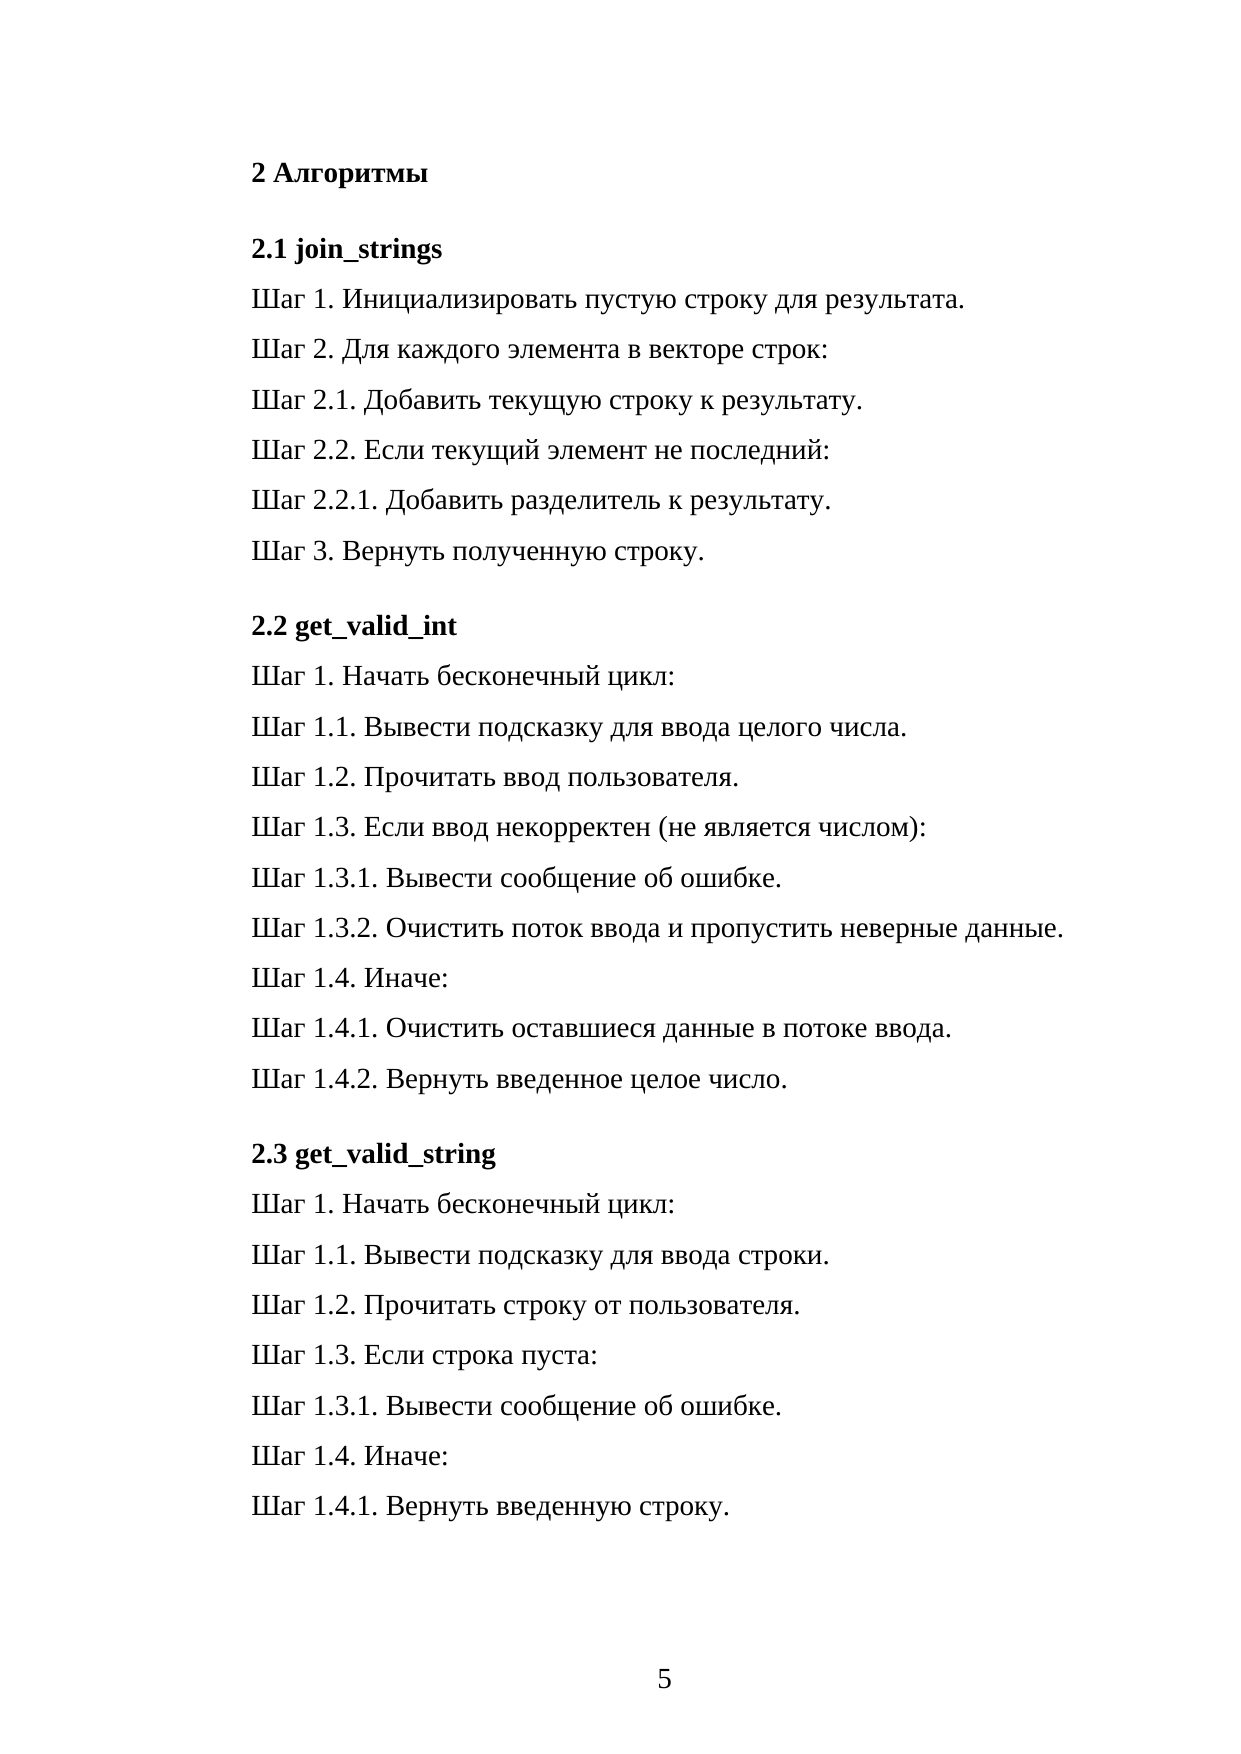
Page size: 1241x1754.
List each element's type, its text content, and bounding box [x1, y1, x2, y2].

subtitle 2.3 get_valid_string [177, 1136, 1152, 1170]
text Шаг 1.3. Если ввод некорректен (не является числом): [177, 809, 1152, 843]
text Шаг 1. Начать бесконечный цикл: [177, 1187, 1152, 1220]
text Шаг 1.2. Прочитать строку от пользователя. [177, 1287, 1152, 1321]
subtitle 2.1 join_strings [177, 231, 1152, 264]
text Шаг 1.3.1. Вывести сообщение об ошибке. [177, 1388, 1152, 1421]
subtitle 2.2 get_valid_int [177, 608, 1152, 642]
text Шаг 1.3.1. Вывести сообщение об ошибке. [177, 860, 1152, 893]
text Шаг 1.4.1. Очистить оставшиеся данные в потоке ввода. [177, 1011, 1152, 1044]
text Шаг 1.3.2. Очистить поток ввода и пропустить неверные данные. [177, 910, 1152, 943]
text Шаг 1.1. Вывести подсказку для ввода строки. [177, 1237, 1152, 1270]
text Шаг 1.1. Вывести подсказку для ввода целого числа. [177, 709, 1152, 742]
text Шаг 1.4.1. Вернуть введенную строку. [177, 1488, 1152, 1522]
text Шаг 2.2. Если текущий элемент не последний: [177, 432, 1152, 466]
text Шаг 1.4. Иначе: [177, 960, 1152, 994]
text Шаг 2.1. Добавить текущую строку к результату. [177, 382, 1152, 415]
text Шаг 1.3. Если строка пуста: [177, 1337, 1152, 1371]
text Шаг 1.4.2. Вернуть введенное целое число. [177, 1061, 1152, 1094]
text Шаг 2. Для каждого элемента в векторе строк: [177, 332, 1152, 365]
text Шаг 3. Вернуть полученную строку. [177, 533, 1152, 566]
text Шаг 1.4. Иначе: [177, 1438, 1152, 1472]
subtitle 2 Алгоритмы [177, 156, 1152, 189]
text Шаг 1. Начать бесконечный цикл: [177, 658, 1152, 692]
text Шаг 1.2. Прочитать ввод пользователя. [177, 759, 1152, 793]
text Шаг 1. Инициализировать пустую строку для результата. [177, 281, 1152, 315]
text Шаг 2.2.1. Добавить разделитель к результату. [177, 482, 1152, 516]
